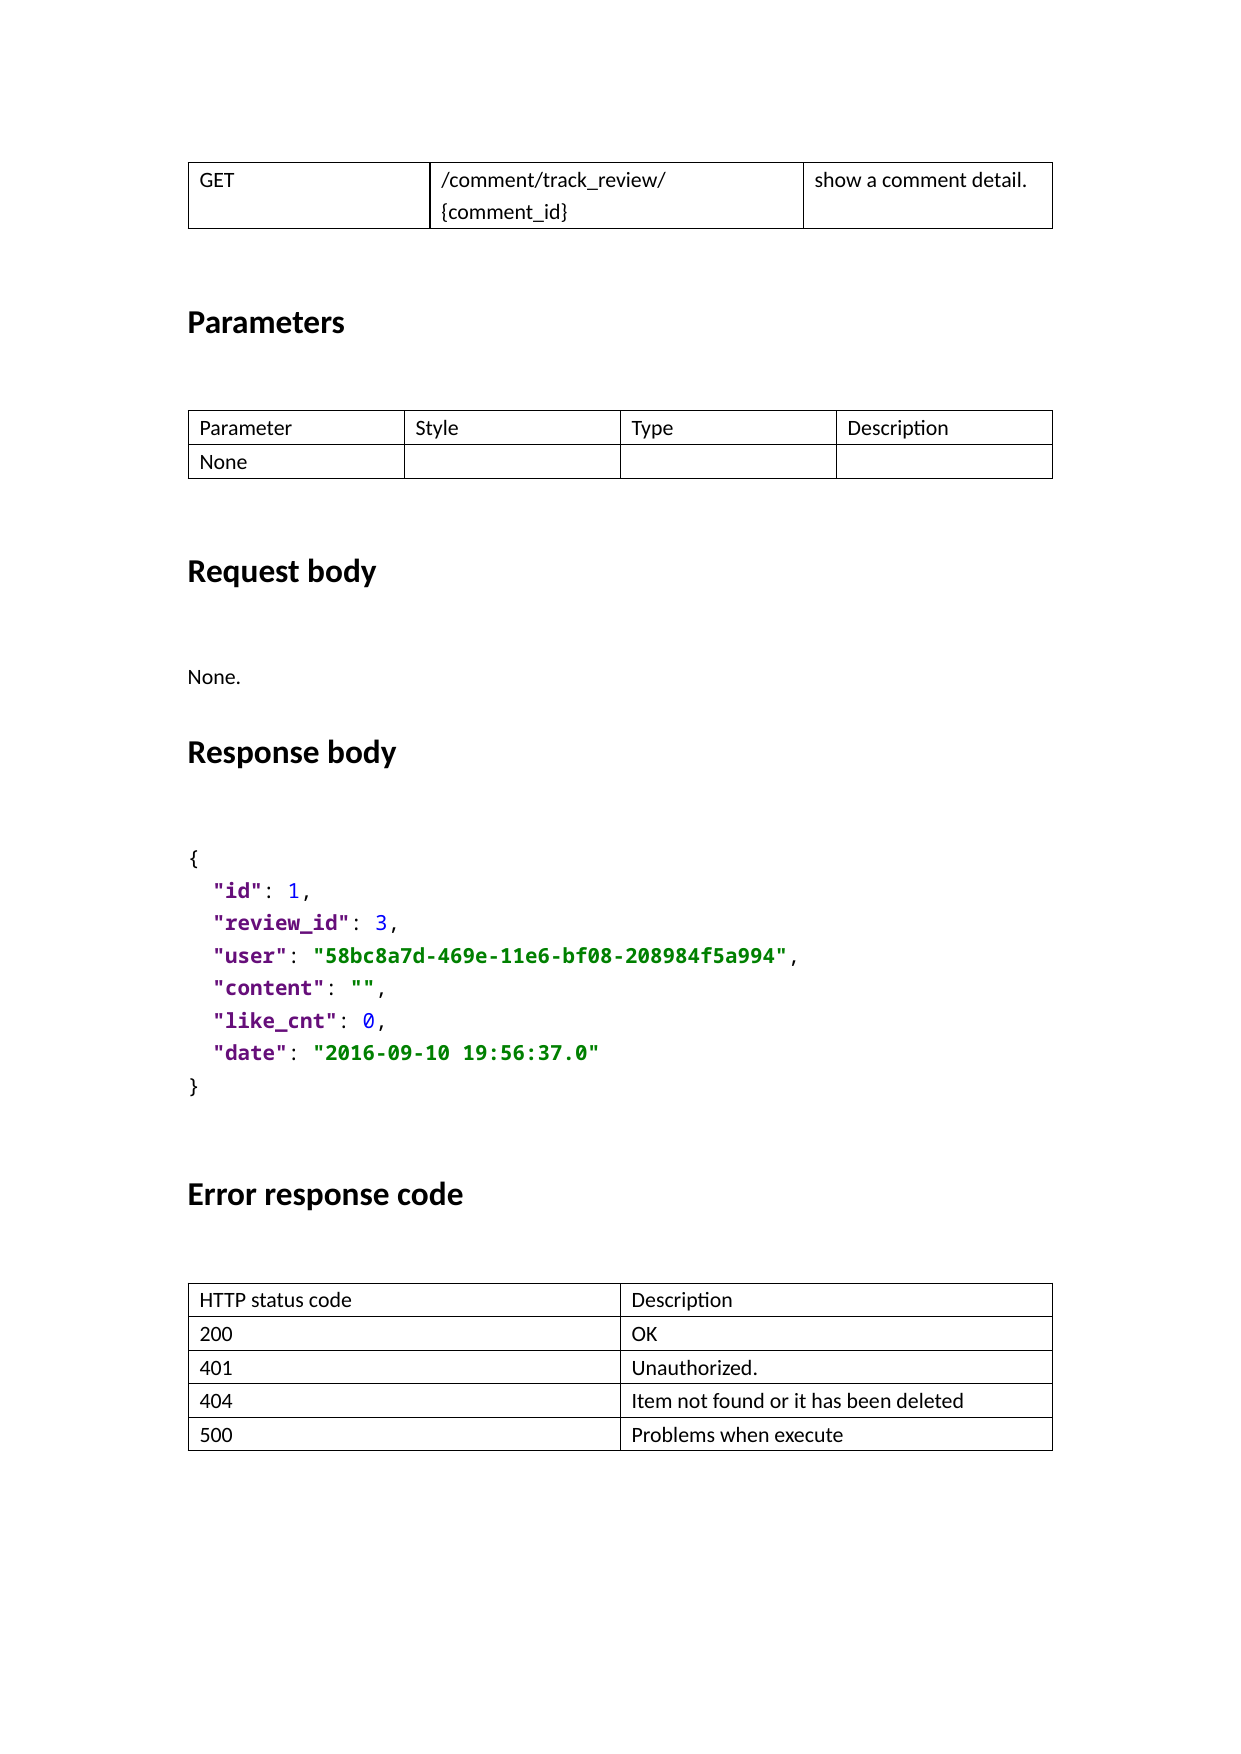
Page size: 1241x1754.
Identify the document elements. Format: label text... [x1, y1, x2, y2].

subtitle Request body [187, 538, 1053, 603]
table_header HTTP status code [189, 1284, 620, 1316]
table_cell Unauthorized. [621, 1351, 1052, 1383]
table_cell [405, 445, 620, 477]
table_cell OK [621, 1317, 1052, 1350]
table_cell Item not found or it has been deleted [621, 1384, 1052, 1417]
table_cell Problems when execute [621, 1418, 1052, 1450]
subtitle Error response code [187, 1161, 1053, 1226]
table_header Parameter [189, 411, 404, 444]
table_cell [621, 445, 836, 477]
text None. [187, 660, 1053, 692]
subtitle Parameters [187, 289, 1053, 354]
table_header Description [621, 1284, 1052, 1316]
table_cell 500 [189, 1418, 620, 1450]
table_cell None [189, 445, 404, 477]
table_cell GET [189, 163, 429, 228]
table_cell 401 [189, 1351, 620, 1383]
text { "id": 1, "review_id": 3, "user": "58bc8a7d-469e-11e6-bf08-208984f5a994", "content": "", "like_cnt": 0, "date": "2016-09-10 19:56:37.0" } [187, 841, 1053, 1101]
table_header Type [621, 411, 836, 444]
table_cell /comment/track_review/{comment_id} [431, 163, 803, 228]
table_cell [837, 445, 1052, 477]
table_header Style [405, 411, 620, 444]
subtitle Response body [187, 719, 1053, 784]
table_cell show a comment detail. [804, 163, 1052, 228]
table_header Description [837, 411, 1052, 444]
table_cell 200 [189, 1317, 620, 1350]
table_cell 404 [189, 1384, 620, 1417]
